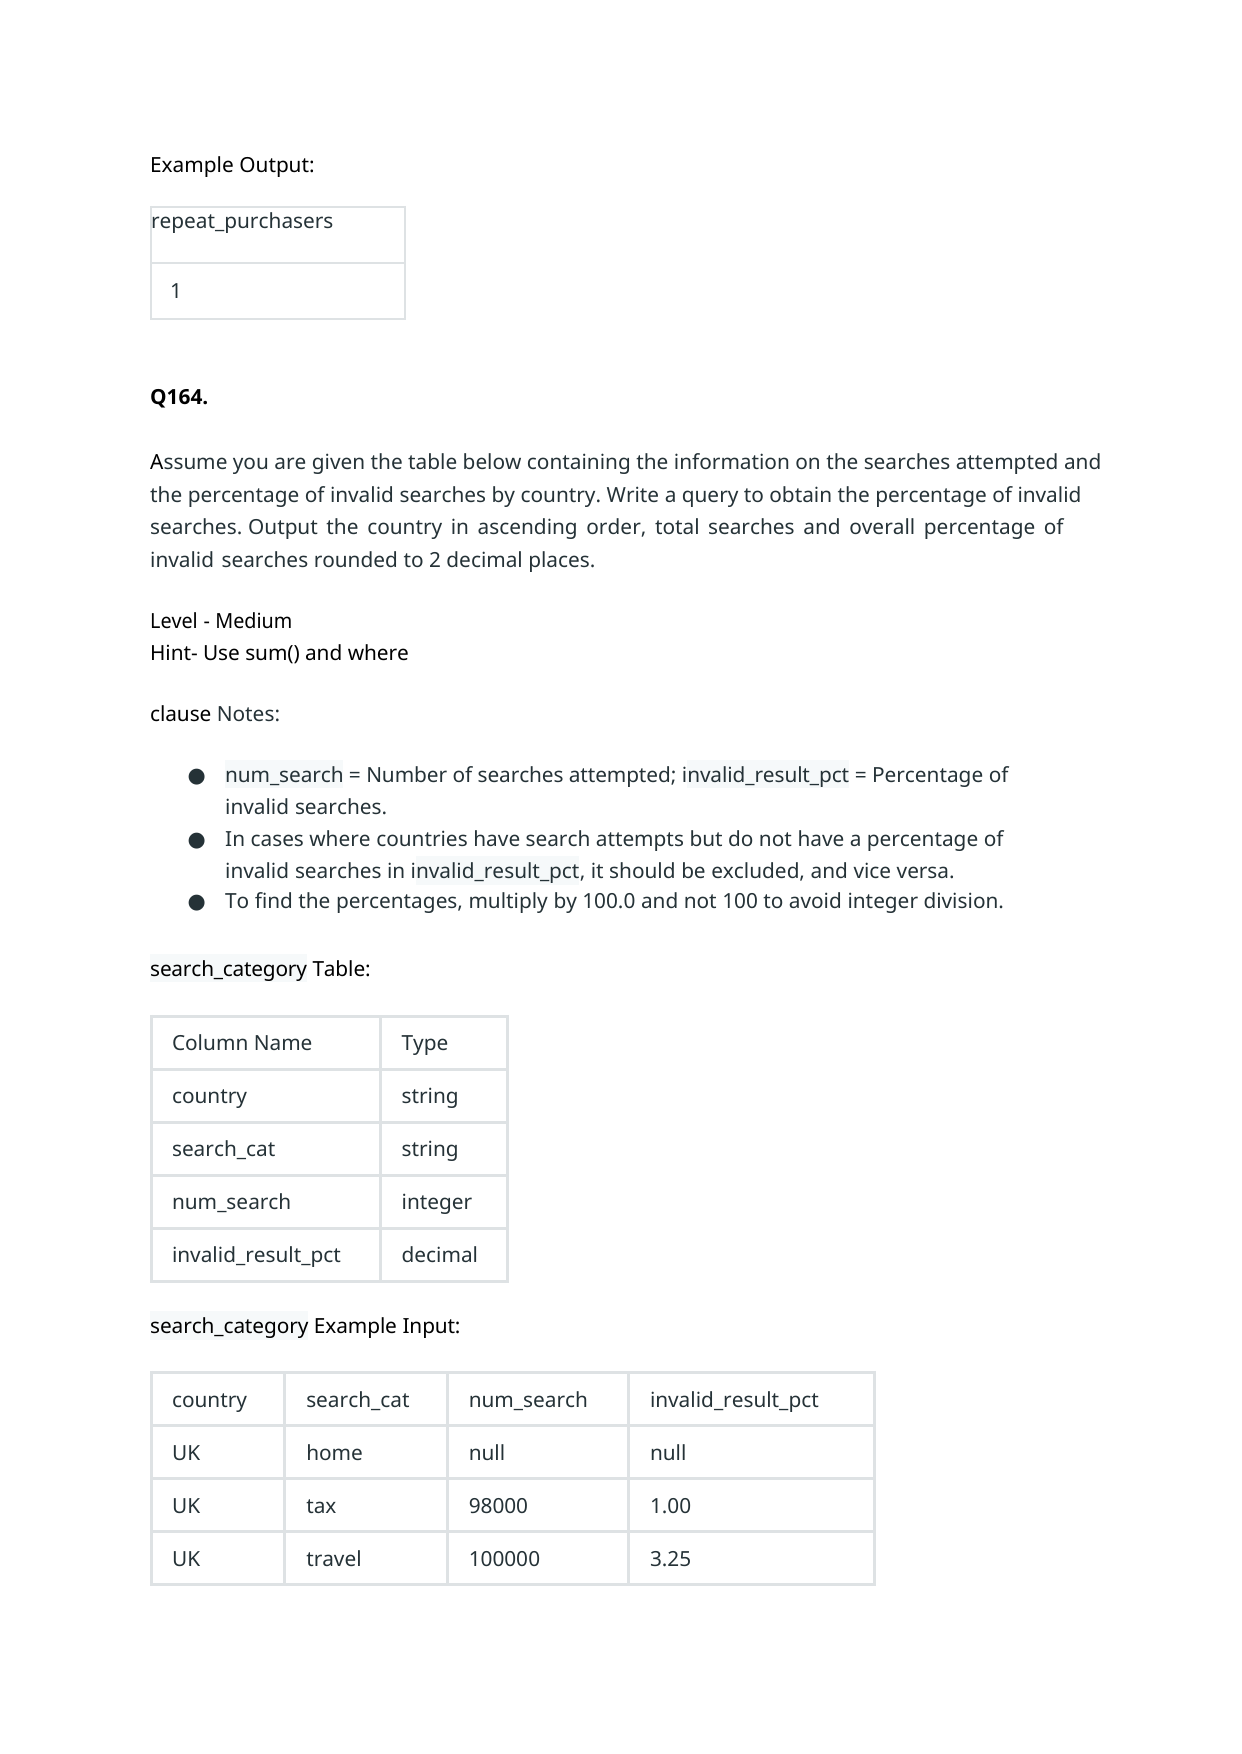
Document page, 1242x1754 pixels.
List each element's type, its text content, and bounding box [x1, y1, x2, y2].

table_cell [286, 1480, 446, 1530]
text Assume you are given the table below containing the information on the searches attempted and the percentage of invalid searches by country. Write a query to obtain the percentage of invalid searches. Output the country in ascending order, total searches and overall percentage of invalid searches rounded to 2 decimal places. [150, 447, 1110, 573]
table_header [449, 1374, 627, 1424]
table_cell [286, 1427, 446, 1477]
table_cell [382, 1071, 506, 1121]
list To ﬁnd the percentages, multiply by 100.0 and not 100 to avoid integer division. [187, 888, 1110, 914]
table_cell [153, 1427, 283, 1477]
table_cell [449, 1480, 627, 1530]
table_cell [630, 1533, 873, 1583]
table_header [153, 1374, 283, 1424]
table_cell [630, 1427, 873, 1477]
subtitle Q164. [150, 382, 1110, 410]
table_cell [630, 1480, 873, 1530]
text Level - Medium [150, 606, 1110, 634]
text Example Output: [150, 150, 1110, 178]
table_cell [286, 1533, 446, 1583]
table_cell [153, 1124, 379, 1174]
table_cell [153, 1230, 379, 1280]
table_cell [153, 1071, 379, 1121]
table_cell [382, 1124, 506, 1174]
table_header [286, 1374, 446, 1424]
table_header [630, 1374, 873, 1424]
text search_category Example Input: [308, 1311, 1110, 1340]
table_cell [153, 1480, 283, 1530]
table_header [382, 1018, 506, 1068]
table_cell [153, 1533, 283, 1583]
list In cases where countries have search attempts but do not have a percentage of invalid searches in invalid_result_pct, it should be excluded, and vice versa. [187, 824, 1022, 885]
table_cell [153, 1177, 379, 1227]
text Hint- Use sum() and where clause Notes: [150, 638, 462, 727]
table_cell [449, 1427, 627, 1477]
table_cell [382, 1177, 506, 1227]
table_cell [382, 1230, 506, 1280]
text search_category Table: [307, 954, 1110, 982]
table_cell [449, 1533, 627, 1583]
list num_search = Number of searches attempted; invalid_result_pct = Percentage of invalid searches. [187, 760, 1034, 821]
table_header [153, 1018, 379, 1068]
